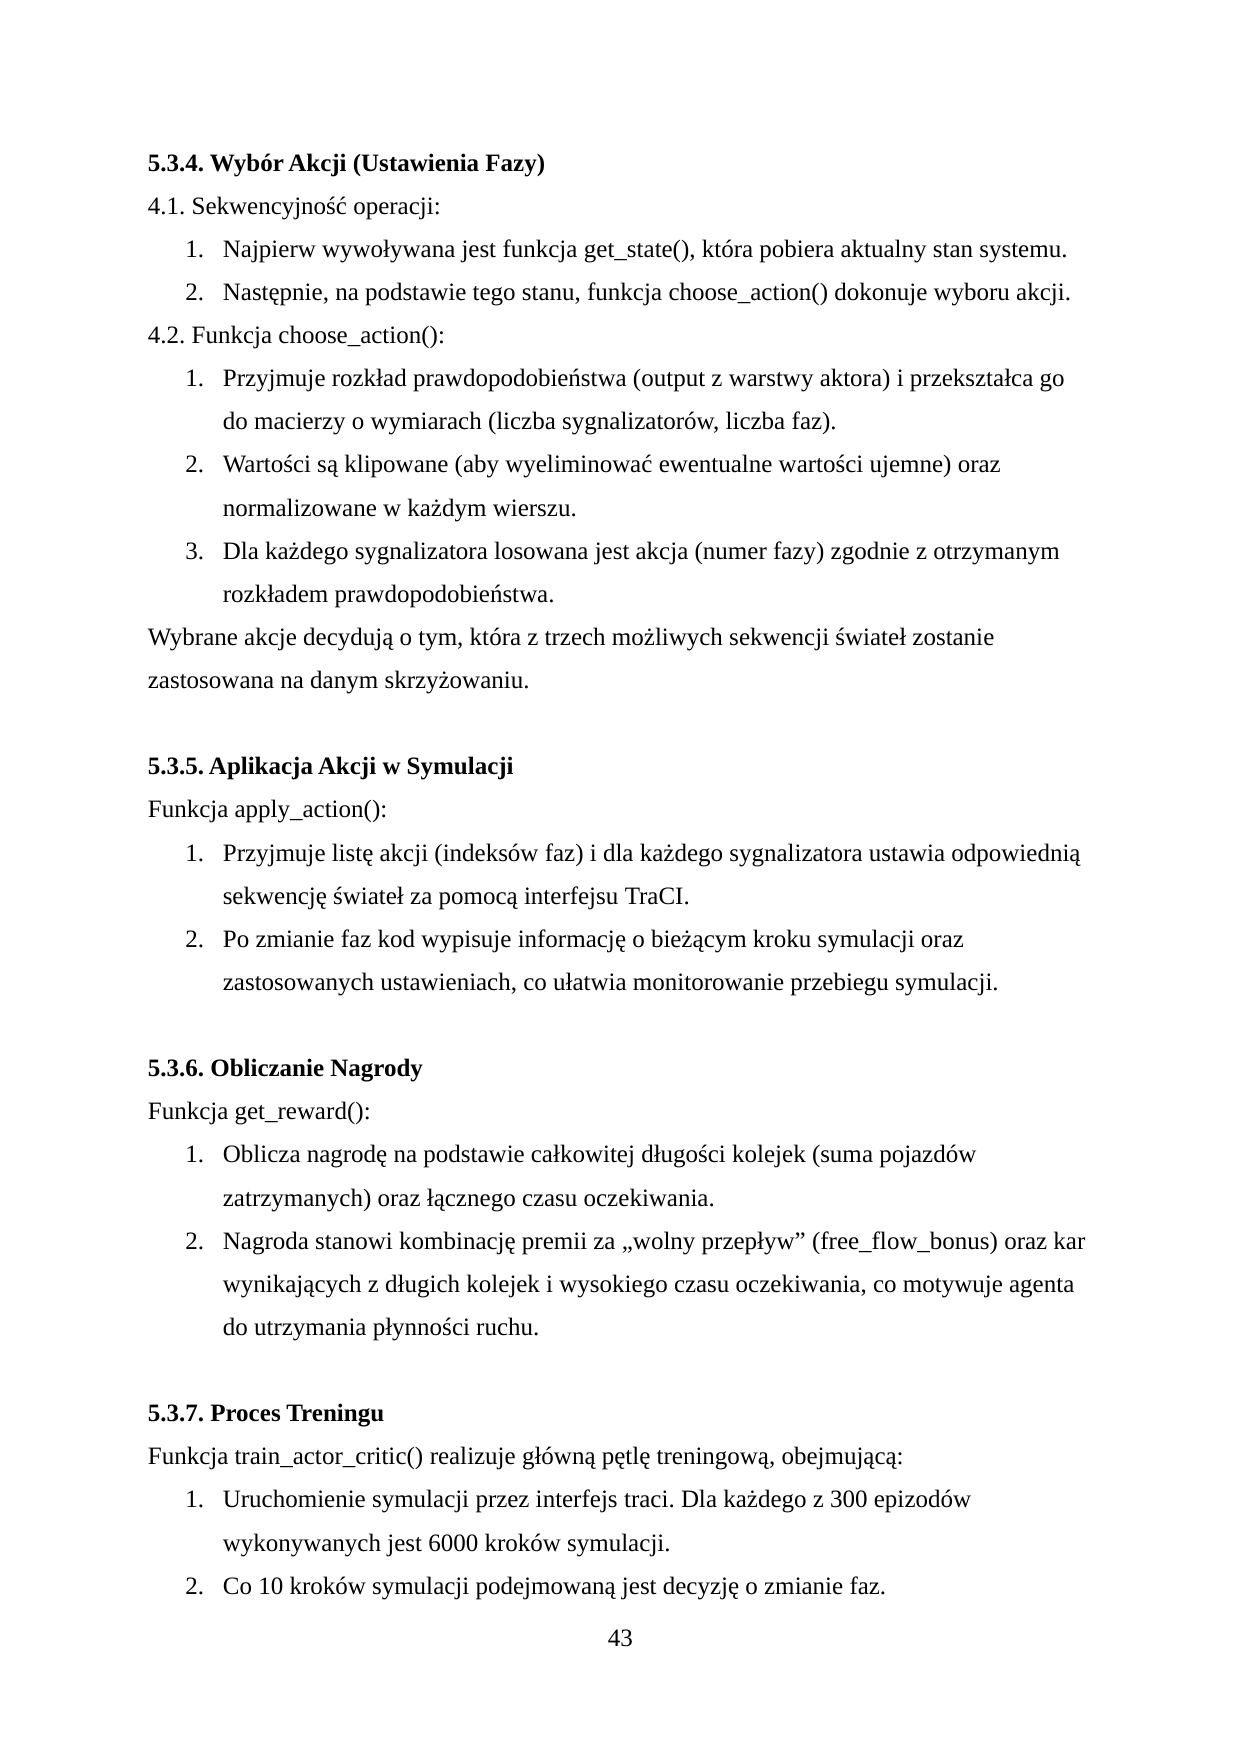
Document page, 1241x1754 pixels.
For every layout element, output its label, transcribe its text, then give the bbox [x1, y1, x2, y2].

list Po zmianie faz kod wypisuje informację o bieżącym kroku symulacji oraz zastosowanych ustawieniach, co ułatwia monitorowanie przebiegu symulacji. [185, 924, 1093, 996]
text 4.2. Funkcja choose_action(): [148, 320, 1093, 349]
text Funkcja train_actor_critic() realizuje główną pętlę treningową, obejmującą: [148, 1441, 1093, 1470]
list Oblicza nagrodę na podstawie całkowitej długości kolejek (suma pojazdów zatrzymanych) oraz łącznego czasu oczekiwania. [185, 1139, 1093, 1211]
list Następnie, na podstawie tego stanu, funkcja choose_action() dokonuje wyboru akcji. [185, 277, 1093, 306]
text 5.3.6. Obliczanie Nagrody [148, 1010, 1093, 1082]
text Wybrane akcje decydują o tym, która z trzech możliwych sekwencji świateł zostanie zastosowana na danym skrzyżowaniu. [148, 622, 1093, 694]
list Przyjmuje rozkład prawdopodobieństwa (output z warstwy aktora) i przekształca go do macierzy o wymiarach (liczba sygnalizatorów, liczba faz). [185, 363, 1093, 435]
text 5.3.4. Wybór Akcji (Ustawienia Fazy) [148, 148, 1093, 176]
text Funkcja apply_action(): [148, 794, 1093, 823]
text 4.1. Sekwencyjność operacji: [148, 191, 1093, 219]
list Uruchomienie symulacji przez interfejs traci. Dla każdego z 300 epizodów wykonywanych jest 6000 kroków symulacji. [185, 1484, 1093, 1556]
list Dla każdego sygnalizatora losowana jest akcja (numer fazy) zgodnie z otrzymanym rozkładem prawdopodobieństwa. [185, 536, 1093, 608]
list Wartości są klipowane (aby wyeliminować ewentualne wartości ujemne) oraz normalizowane w każdym wierszu. [185, 449, 1093, 521]
list Co 10 kroków symulacji podejmowaną jest decyzję o zmianie faz. [185, 1571, 1093, 1599]
text 5.3.7. Proces Treningu [148, 1355, 1093, 1427]
list Nagroda stanowi kombinację premii za „wolny przepływ” (free_flow_bonus) oraz kar wynikających z długich kolejek i wysokiego czasu oczekiwania, co motywuje agenta do utrzymania płynności ruchu. [185, 1226, 1093, 1341]
text 5.3.5. Aplikacja Akcji w Symulacji [148, 708, 1093, 780]
list Najpierw wywoływana jest funkcja get_state(), która pobiera aktualny stan systemu. [185, 234, 1093, 263]
list Przyjmuje listę akcji (indeksów faz) i dla każdego sygnalizatora ustawia odpowiednią sekwencję świateł za pomocą interfejsu TraCI. [185, 838, 1093, 909]
text Funkcja get_reward(): [148, 1096, 1093, 1125]
